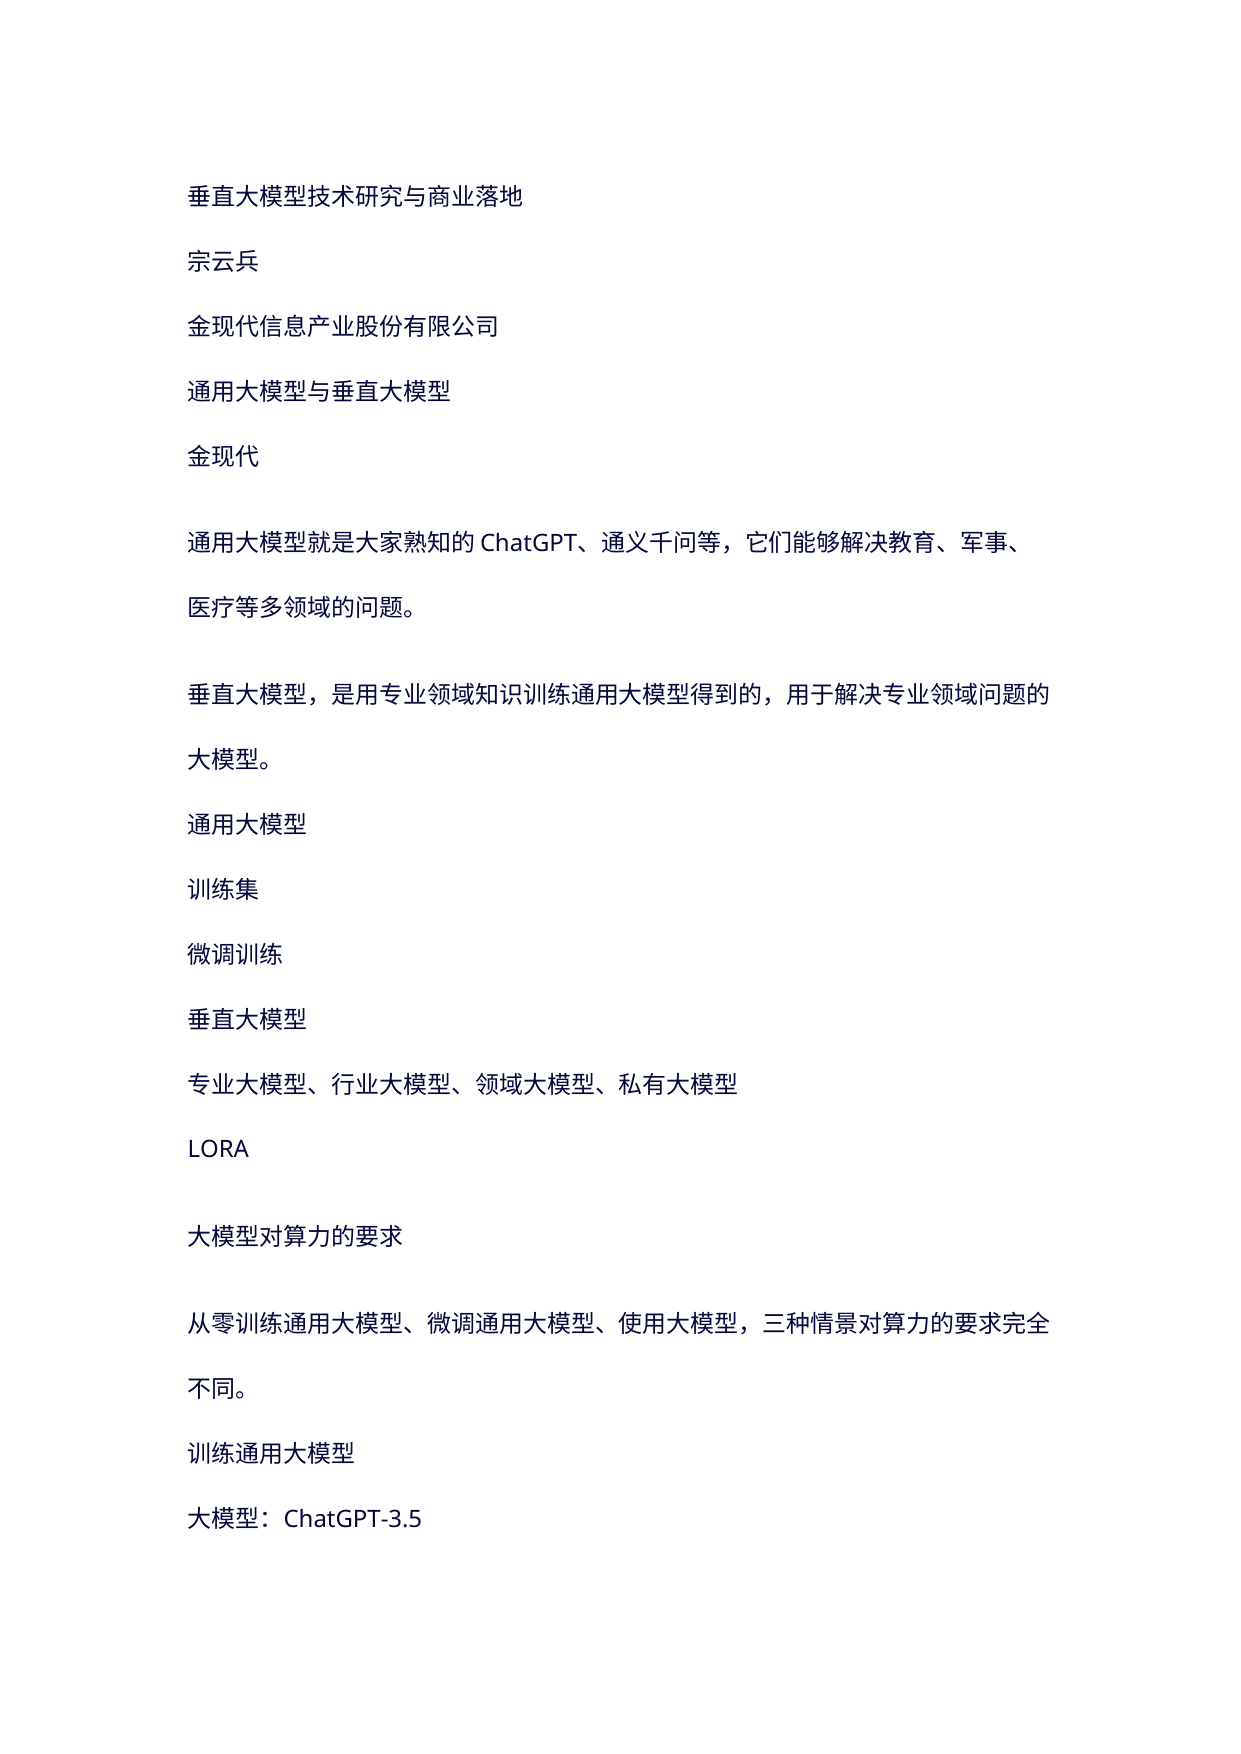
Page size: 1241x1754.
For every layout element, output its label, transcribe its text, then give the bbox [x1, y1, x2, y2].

text 从零训练通用大模型、微调通用大模型、使用大模型，三种情景对算力的要求完全不同。 [187, 1289, 1053, 1419]
text 通用大模型与垂直大模型 金现代 [187, 357, 1053, 487]
text 垂直大模型，是用专业领域知识训练通用大模型得到的，用于解决专业领域问题的大模型。 [187, 661, 1053, 791]
text 通用大模型 训练集 微调训练 [187, 791, 1053, 986]
text 垂直大模型技术研究与商业落地 宗云兵 金现代信息产业股份有限公司 [187, 162, 1053, 357]
text 垂直大模型 专业大模型、行业大模型、领域大模型、私有大模型 LORA [187, 986, 1053, 1181]
text 大模型对算力的要求 [187, 1203, 1053, 1268]
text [187, 1419, 1053, 1549]
text 通用大模型就是大家熟知的ChatGPT、通义千问等，它们能够解决教育、军事、医疗等多领域的问题。 [187, 509, 1053, 639]
